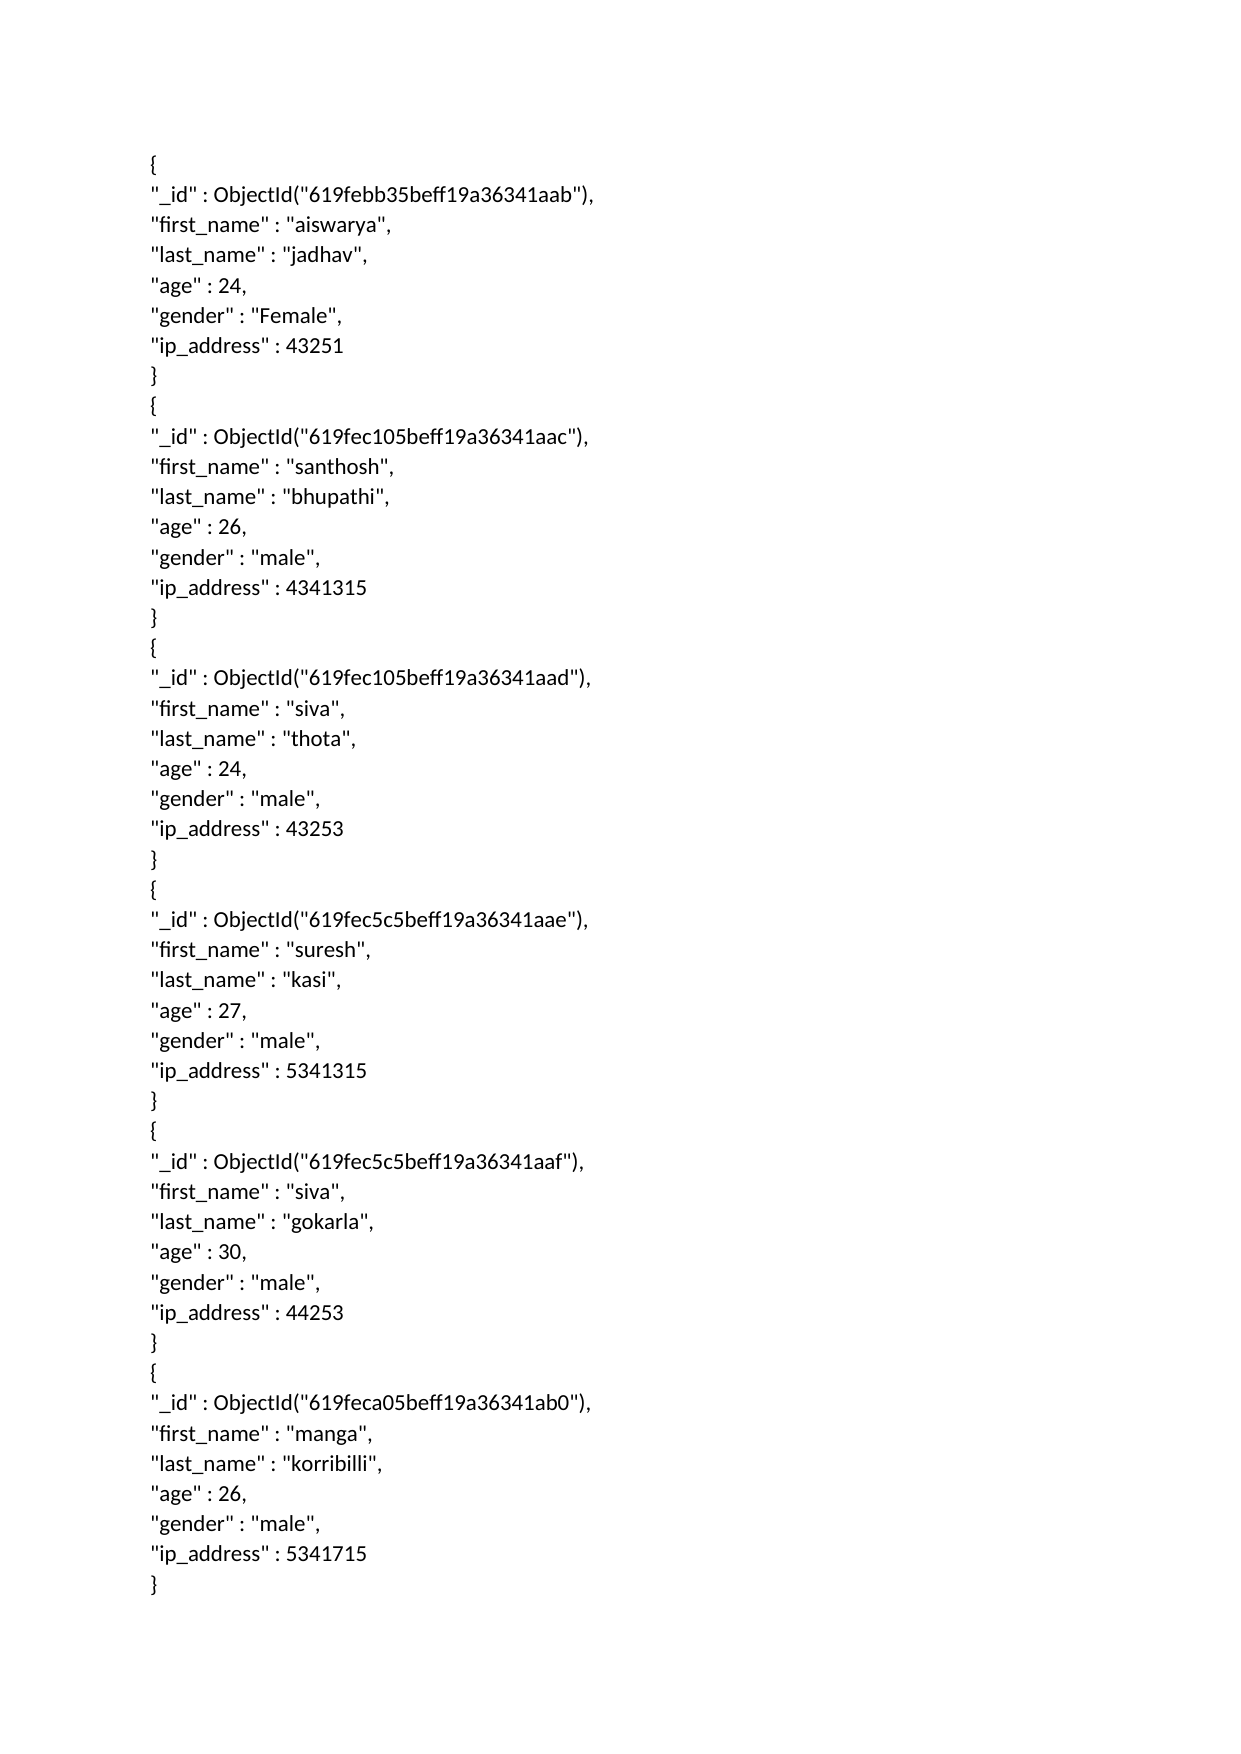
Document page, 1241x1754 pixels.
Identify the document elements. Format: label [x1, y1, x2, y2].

text [150, 150, 1090, 1598]
